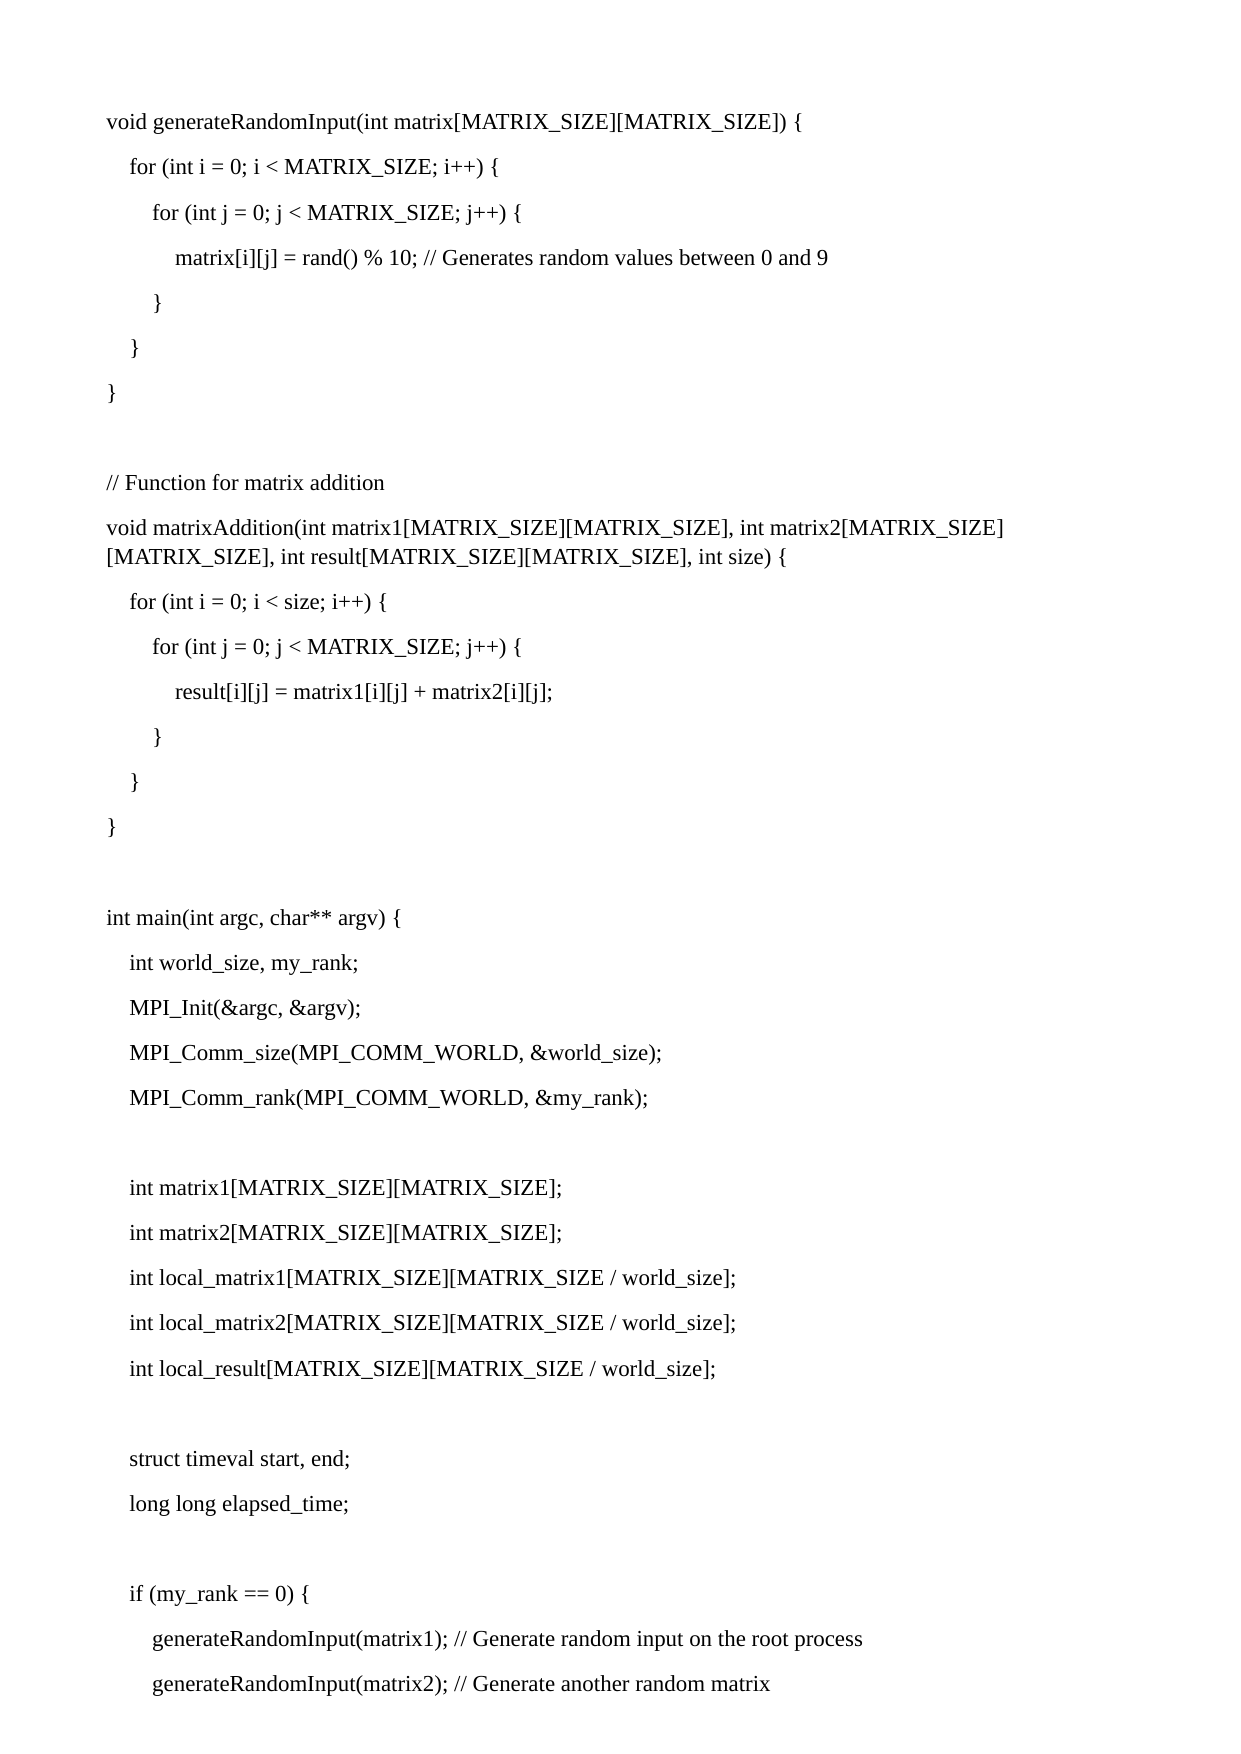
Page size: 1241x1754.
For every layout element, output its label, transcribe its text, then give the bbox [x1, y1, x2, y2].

text MPI_Comm_size(MPI_COMM_WORLD, &world_size); [106, 1039, 1153, 1065]
text int matrix2[MATRIX_SIZE][MATRIX_SIZE]; [106, 1219, 1153, 1246]
text result[i][j] = matrix1[i][j] + matrix2[i][j]; [106, 678, 1153, 704]
text MPI_Init(&argc, &argv); [106, 994, 1153, 1020]
text } [106, 379, 1153, 405]
text struct timeval start, end; [106, 1445, 1153, 1471]
text long long elapsed_time; [106, 1490, 1153, 1516]
text if (my_rank == 0) { [106, 1580, 1153, 1606]
text int main(int argc, char** argv) { [106, 903, 1153, 930]
text generateRandomInput(matrix1); // Generate random input on the root process [106, 1625, 1153, 1652]
text MPI_Comm_rank(MPI_COMM_WORLD, &my_rank); [106, 1084, 1153, 1110]
text int local_matrix1[MATRIX_SIZE][MATRIX_SIZE / world_size]; [106, 1264, 1153, 1291]
text // Function for matrix addition [106, 469, 1153, 496]
text int local_matrix2[MATRIX_SIZE][MATRIX_SIZE / world_size]; [106, 1309, 1153, 1336]
text } [106, 334, 1153, 360]
text for (int i = 0; i < size; i++) { [106, 588, 1153, 614]
text generateRandomInput(matrix2); // Generate another random matrix [106, 1670, 1153, 1697]
text void matrixAddition(int matrix1[MATRIX_SIZE][MATRIX_SIZE], int matrix2[MATRIX_SIZE][MATRIX_SIZE], int result[MATRIX_SIZE][MATRIX_SIZE], int size) { [106, 514, 1153, 569]
text } [106, 813, 1153, 840]
text for (int j = 0; j < MATRIX_SIZE; j++) { [106, 198, 1153, 225]
text void generateRandomInput(int matrix[MATRIX_SIZE][MATRIX_SIZE]) { [106, 108, 1153, 135]
text int local_result[MATRIX_SIZE][MATRIX_SIZE / world_size]; [106, 1354, 1153, 1381]
text int world_size, my_rank; [106, 949, 1153, 975]
text for (int j = 0; j < MATRIX_SIZE; j++) { [106, 633, 1153, 659]
text matrix[i][j] = rand() % 10; // Generates random values between 0 and 9 [106, 244, 1153, 270]
text } [106, 768, 1153, 794]
text for (int i = 0; i < MATRIX_SIZE; i++) { [106, 153, 1153, 180]
text int matrix1[MATRIX_SIZE][MATRIX_SIZE]; [106, 1174, 1153, 1201]
text } [106, 289, 1153, 315]
text } [106, 723, 1153, 749]
